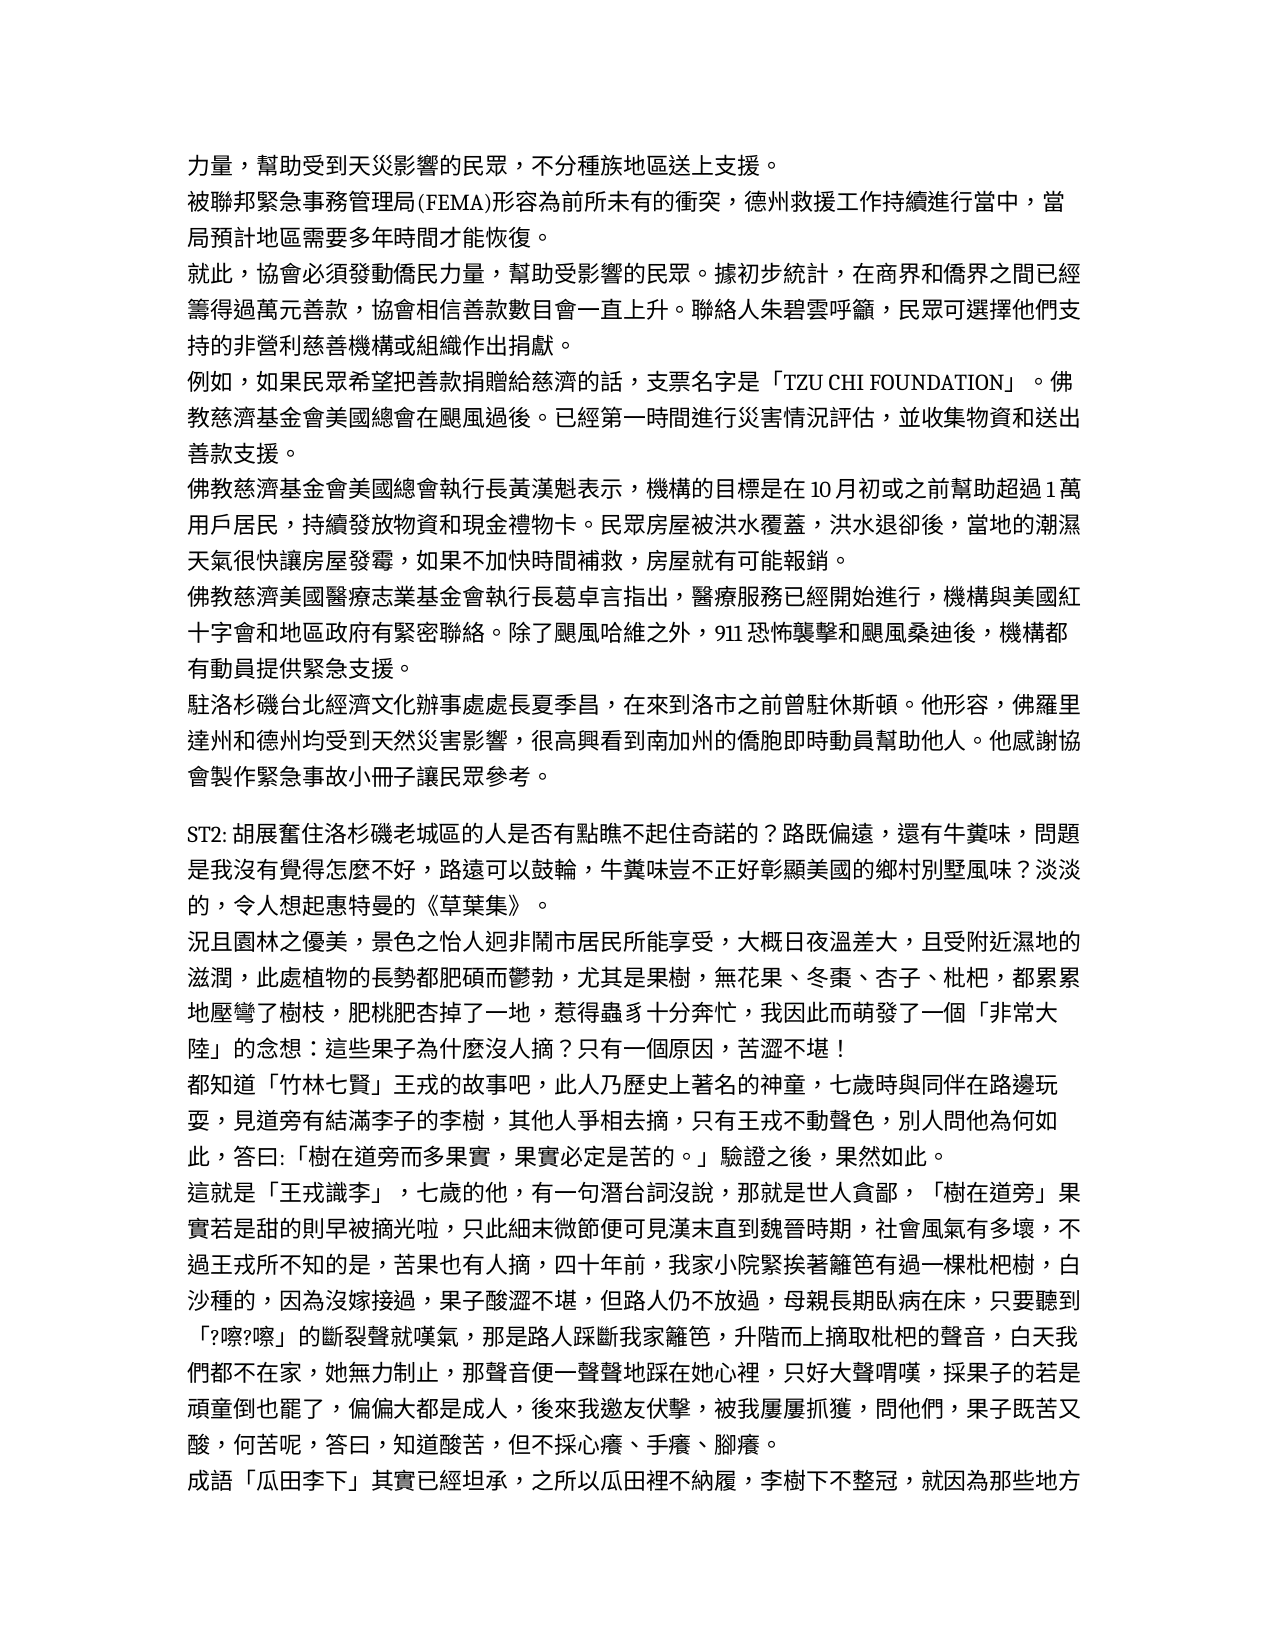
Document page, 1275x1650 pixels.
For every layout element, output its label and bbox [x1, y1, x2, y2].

text [187, 818, 1087, 1496]
text [187, 150, 1087, 792]
